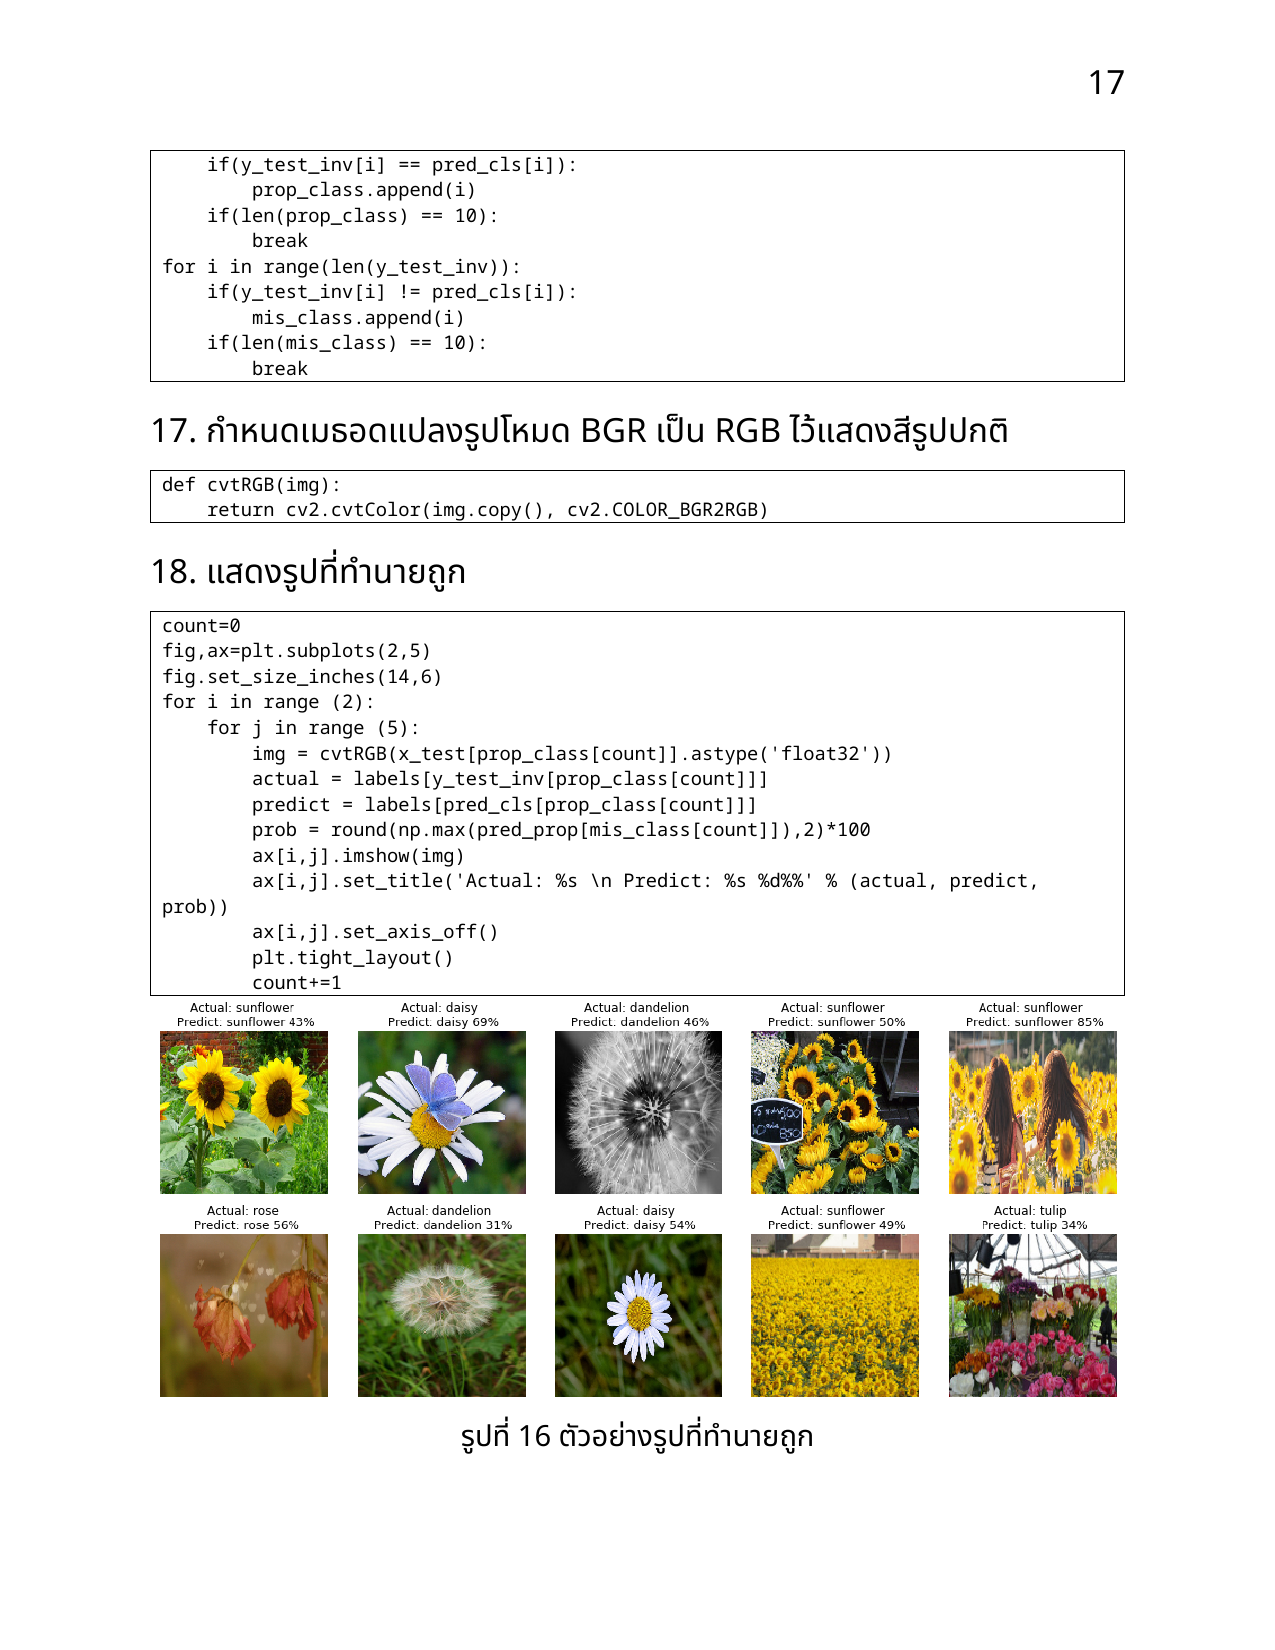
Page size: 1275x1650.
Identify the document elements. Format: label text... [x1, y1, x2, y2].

table_header count=0 fig,ax=plt.subplots(2,5) fig.set_size_inches(14,6) for i in range (2): for j in range (5): img = cvtRGB(x_test[prop_class[count]].astype('float32')) actual = labels[y_test_inv[prop_class[count]]] predict = labels[pred_cls[prop_class[count]]] prob = round(np.max(pred_prop[mis_class[count]]),2)*100 ax[i,j].imshow(img) ax[i,j].set_title('Actual: %s \n Predict: %s %d%%' % (actual, predict, prob)) ax[i,j].set_axis_off() plt.tight_layout() count+=1 [151, 612, 1124, 995]
text รูปที่ 16 ตัวอย่างรูปที่ทำนายถูก [150, 1415, 1125, 1459]
table_header def cvtRGB(img): return cv2.cvtColor(img.copy(), cv2.COLOR_BGR2RGB) [151, 471, 1124, 522]
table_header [151, 151, 1124, 381]
text 18. แสดงรูปที่ทำนายถูก [150, 548, 1125, 599]
text 17. กำหนดเมธอดแปลงรูปโหมด BGR เป็น RGB ไว้แสดงสีรูปปกติ [150, 407, 1125, 457]
picture [153, 996, 1122, 1403]
